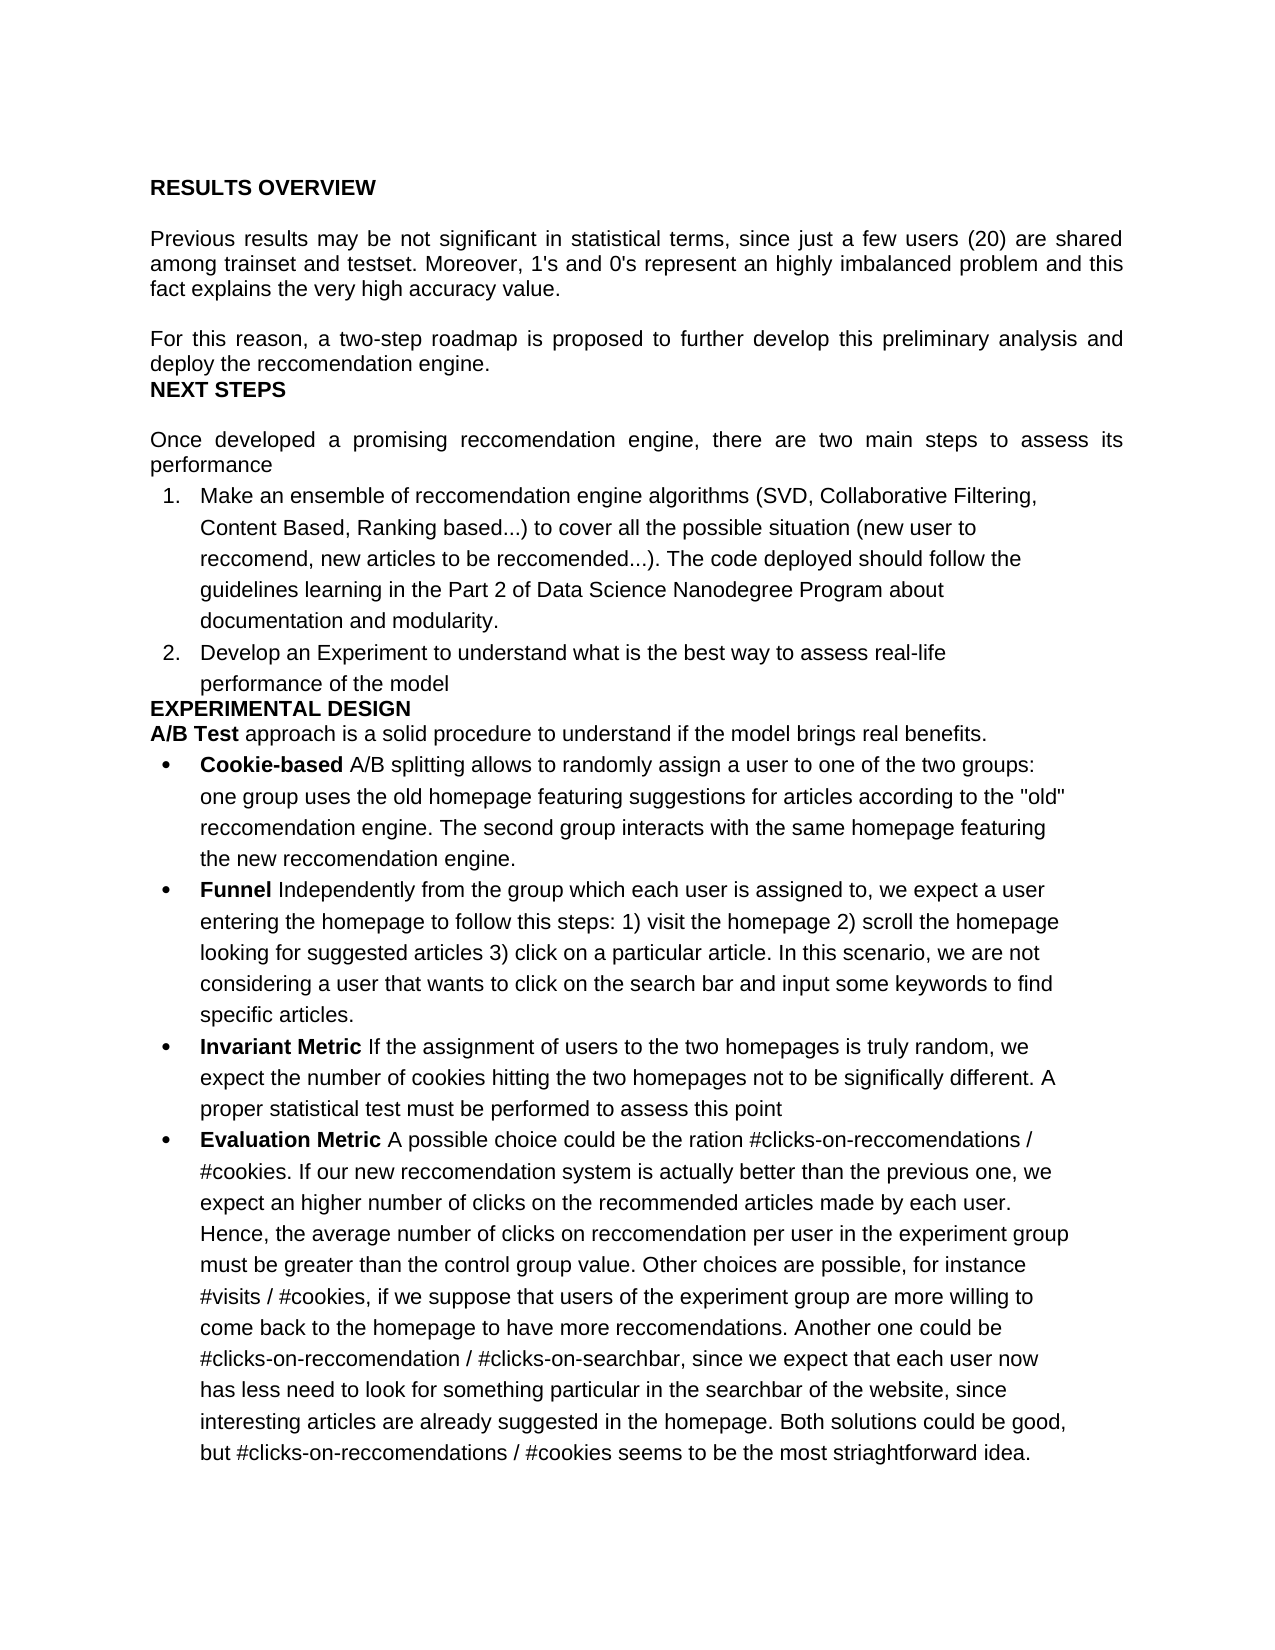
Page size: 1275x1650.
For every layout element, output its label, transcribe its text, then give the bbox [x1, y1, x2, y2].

list Evaluation Metric A possible choice could be the ration #clicks-on-reccomendations / #cookies. If our new reccomendation system is actually better than the previous one, we expect an higher number of clicks on the recommended articles made by each user. Hence, the average number of clicks on reccomendation per user in the experiment group must be greater than the control group value. Other choices are possible, for instance #visits / #cookies, if we suppose that users of the experiment group are more willing to come back to the homepage to have more reccomendations. Another one could be #clicks-on-reccomendation / #clicks-on-searchbar, since we expect that each user now has less need to look for something particular in the searchbar of the website, since interesting articles are already suggested in the homepage. Both solutions could be good, but #clicks-on-reccomendations / #cookies seems to be the most striaghtforward idea. [162, 1121, 1075, 1465]
text Once developed a promising reccomendation engine, there are two main steps to assess its performance [150, 427, 1125, 477]
text A/B Test approach is a solid procedure to understand if the model brings real benefits. [150, 721, 1125, 746]
text For this reason, a two-step roadmap is proposed to further develop this preliminary analysis and deploy the reccomendation engine. [150, 326, 1125, 376]
list Invariant Metric If the assignment of users to the two homepages is truly random, we expect the number of cookies hitting the two homepages not to be significally different. A proper statistical test must be performed to assess this point [162, 1027, 1075, 1121]
text Previous results may be not significant in statistical terms, since just a few users (20) are shared among trainset and testset. Moreover, 1's and 0's represent an highly imbalanced problem and this fact explains the very high accuracy value. [150, 225, 1125, 301]
text NEXT STEPS [150, 376, 1125, 402]
list Cookie-based A/B splitting allows to randomly assign a user to one of the two groups: one group uses the old homepage featuring suggestions for articles according to the "old" reccomendation engine. The second group interacts with the same homepage featuring the new reccomendation engine. [162, 746, 1075, 871]
text EXPERIMENTAL DESIGN [150, 696, 1125, 721]
list Develop an Experiment to understand what is the best way to assess real-life performance of the model [162, 633, 1075, 696]
list Make an ensemble of reccomendation engine algorithms (SVD, Collaborative Filtering, Content Based, Ranking based...) to cover all the possible situation (new user to reccomend, new articles to be reccomended...). The code deployed should follow the guidelines learning in the Part 2 of Data Science Nanodegree Program about documentation and modularity. [162, 477, 1075, 633]
list Funnel Independently from the group which each user is assigned to, we expect a user entering the homepage to follow this steps: 1) visit the homepage 2) scroll the homepage looking for suggested articles 3) click on a particular article. In this scenario, we are not considering a user that wants to click on the search bar and input some keywords to find specific articles. [162, 871, 1075, 1027]
text RESULTS OVERVIEW [150, 150, 1125, 200]
